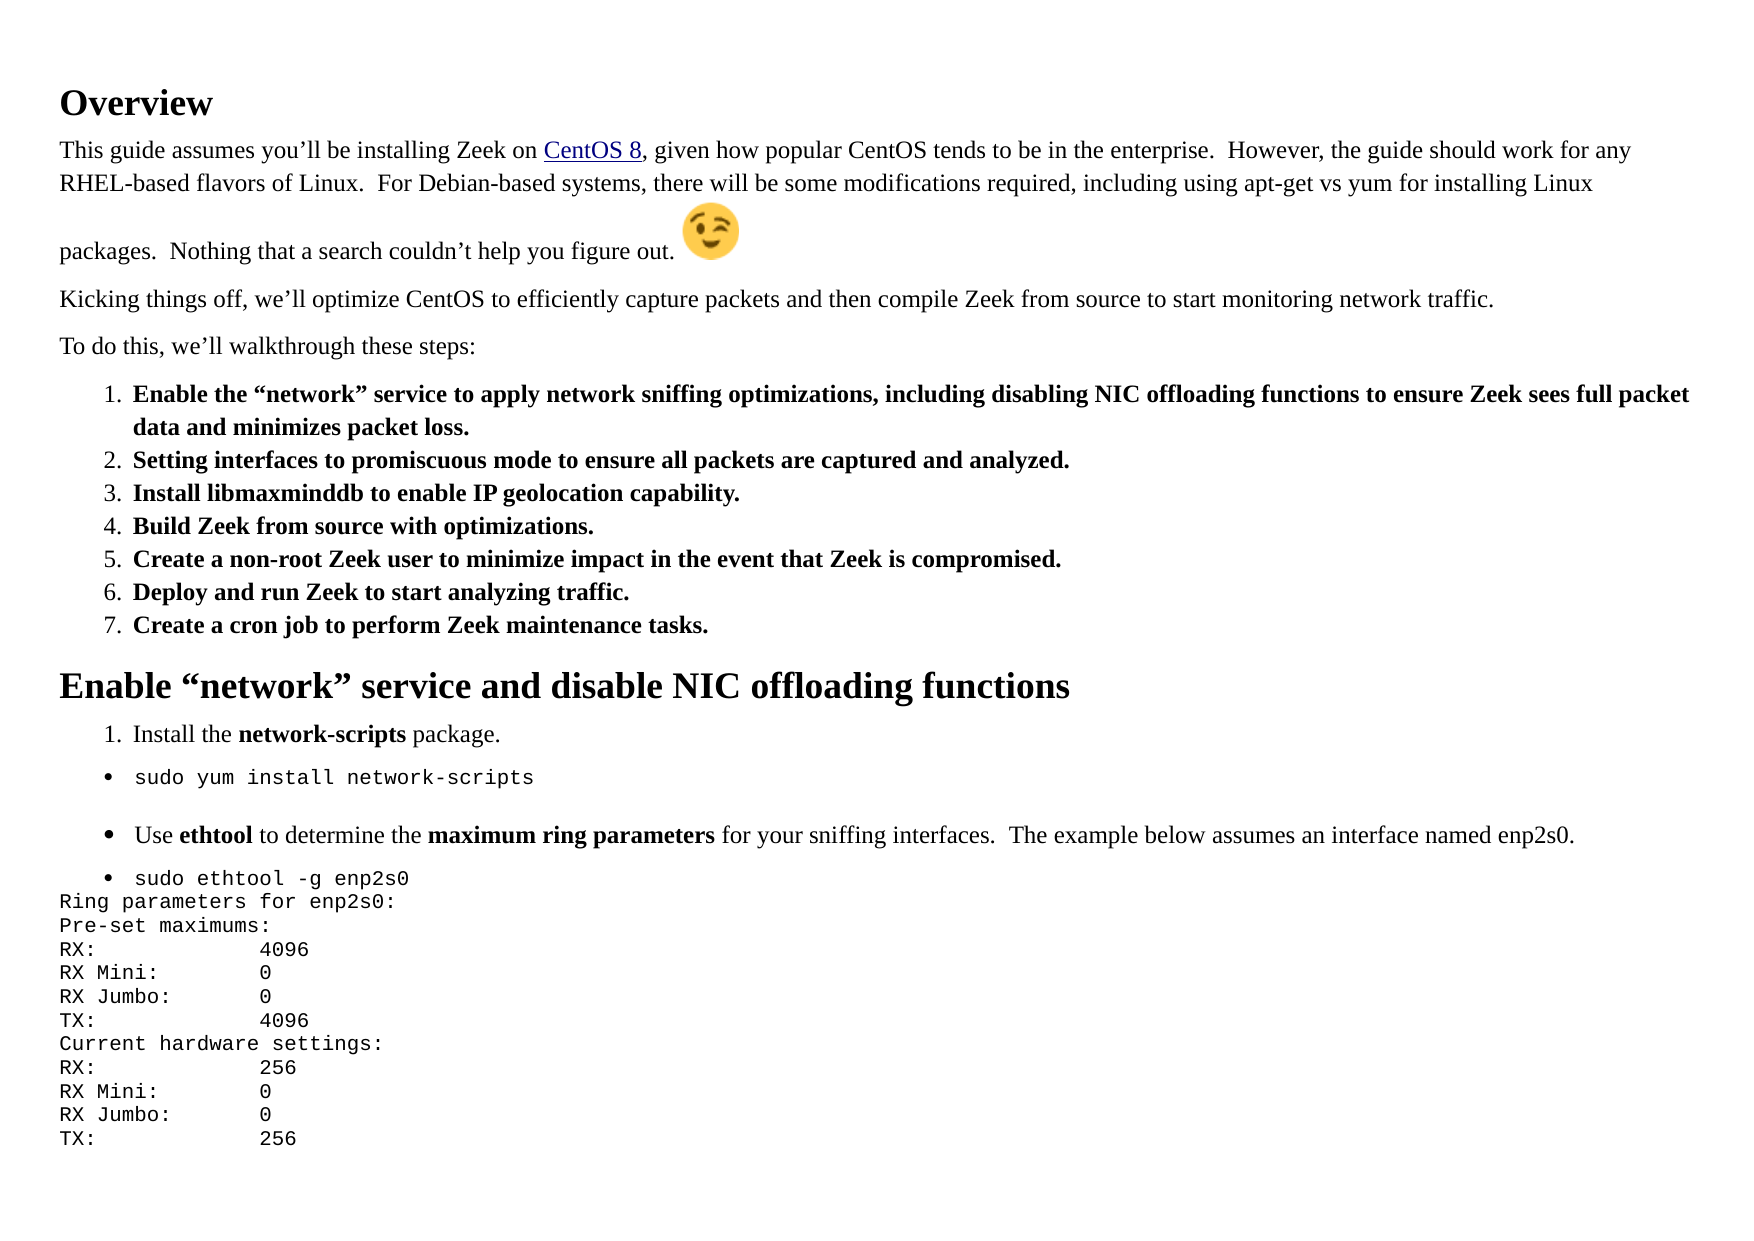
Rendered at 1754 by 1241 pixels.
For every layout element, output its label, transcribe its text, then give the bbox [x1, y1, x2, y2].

list Create a non-root Zeek user to minimize impact in the event that Zeek is compromised. [103, 544, 1695, 573]
subtitle Overview [59, 80, 1695, 123]
text RX Mini: 0 [59, 962, 1695, 986]
list Build Zeek from source with optimizations. [103, 511, 1695, 540]
list Enable the “network” service to apply network sniffing optimizations, including disabling NIC offloading functions to ensure Zeek sees full packet data and minimizes packet loss. [103, 379, 1695, 441]
list sudo ethtool -g enp2s0 [104, 868, 1695, 891]
text Kicking things off, we’ll optimize CentOS to efficiently capture packets and then compile Zeek from source to start monitoring network traffic. [59, 284, 1695, 312]
list Setting interfaces to promiscuous mode to ensure all packets are captured and analyzed. [103, 445, 1695, 474]
list sudo yum install network-scripts [104, 767, 1695, 791]
text Pre-set maximums: [59, 915, 1695, 939]
list Use ethtool to determine the maximum ring parameters for your sniffing interfaces. The example below assumes an interface named enp2s0. [104, 820, 1695, 849]
text This guide assumes you’ll be installing Zeek on CentOS 8, given how popular CentOS tends to be in the enterprise. However, the guide should work for any RHEL-based flavors of Linux. For Debian-based systems, there will be some modifications required, including using apt-get vs yum for installing Linux packages. Nothing that a search couldn’t help you figure out. [59, 136, 1695, 265]
text RX Jumbo: 0 [59, 1104, 1695, 1128]
text Current hardware settings: [59, 1033, 1695, 1057]
list Deploy and run Zeek to start analyzing traffic. [103, 577, 1695, 606]
text RX Mini: 0 [59, 1081, 1695, 1104]
text Ring parameters for enp2s0: [59, 891, 1695, 915]
text RX Jumbo: 0 [59, 986, 1695, 1010]
list Install the network-scripts package. [103, 719, 1695, 748]
text TX: 256 [59, 1128, 1695, 1152]
list Install libmaxminddb to enable IP geolocation capability. [103, 478, 1695, 507]
text TX: 4096 [59, 1010, 1695, 1033]
picture [681, 201, 739, 260]
text RX: 256 [59, 1057, 1695, 1081]
text To do this, we’ll walkthrough these steps: [59, 331, 1695, 360]
text RX: 4096 [59, 939, 1695, 962]
subtitle Enable “network” service and disable NIC offloading functions [59, 664, 1695, 707]
list Create a cron job to perform Zeek maintenance tasks. [103, 610, 1695, 639]
